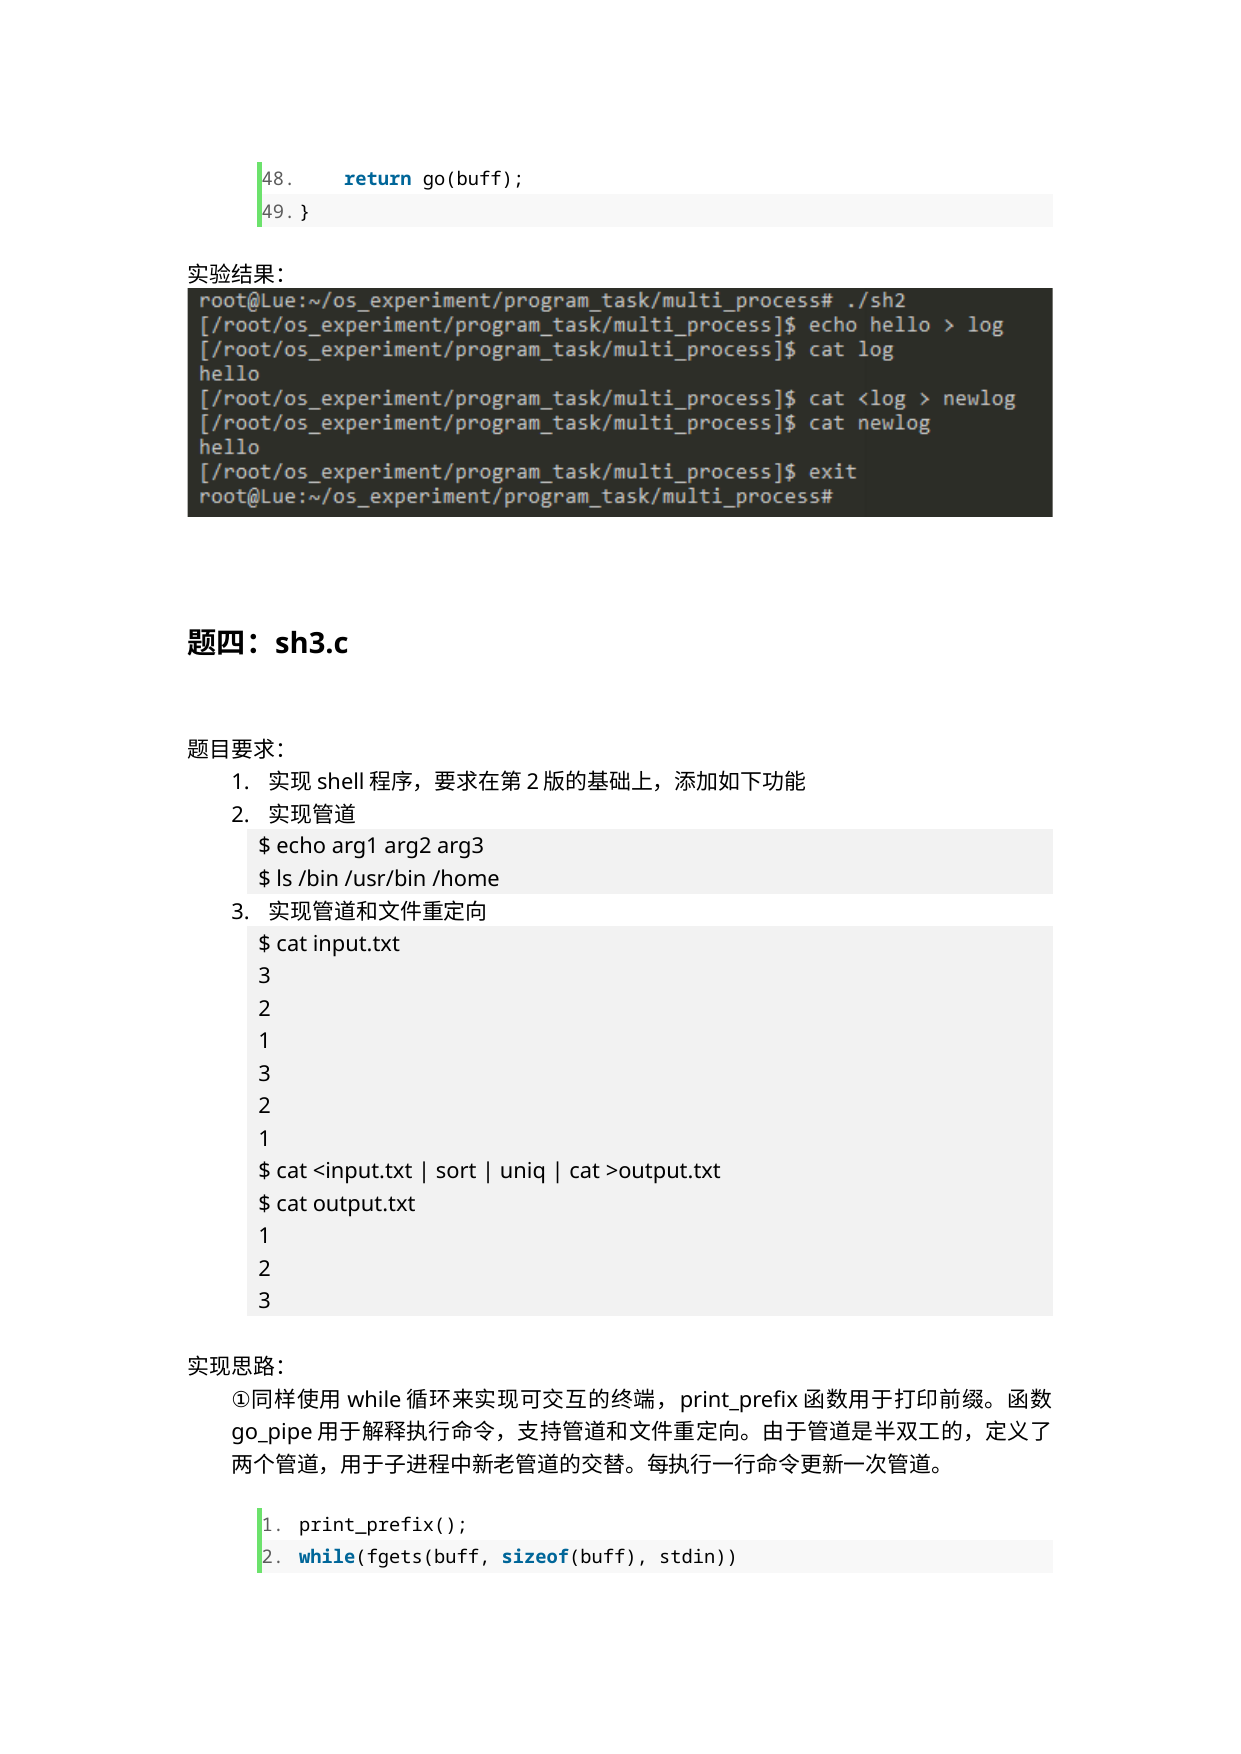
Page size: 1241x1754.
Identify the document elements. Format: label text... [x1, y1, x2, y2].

list print_prefix(); [262, 1508, 1053, 1540]
list 实现shell程序，要求在第2版的基础上，添加如下功能 [231, 764, 1053, 796]
list } [262, 194, 1053, 227]
table_header $ echo arg1 arg2 arg3 $ ls /bin /usr/bin /home [247, 829, 1053, 894]
list 实现管道 [231, 796, 1053, 829]
list 实现管道和文件重定向 [231, 894, 1053, 926]
text 实验结果： [187, 256, 1053, 288]
text 实现思路： [187, 1349, 1053, 1381]
picture [187, 288, 1053, 517]
subtitle 题四：sh3.c [187, 608, 1053, 673]
text ①同样使用while循环来实现可交互的终端，print_prefix函数用于打印前缀。函数go_pipe用于解释执行命令，支持管道和文件重定向。由于管道是半双工的，定义了两个管道，用于子进程中新老管道的交替。每执行一行命令更新一次管道。 [231, 1381, 1053, 1479]
text 题目要求： [187, 731, 1053, 764]
list while(fgets(buff, sizeof(buff), stdin)) [262, 1540, 1053, 1573]
list return go(buff); [262, 162, 1053, 194]
table_header $ cat input.txt 3 2 1 3 2 1 $ cat <input.txt | sort | uniq | cat >output.txt $ cat output.txt 1 2 3 [247, 926, 1053, 1316]
